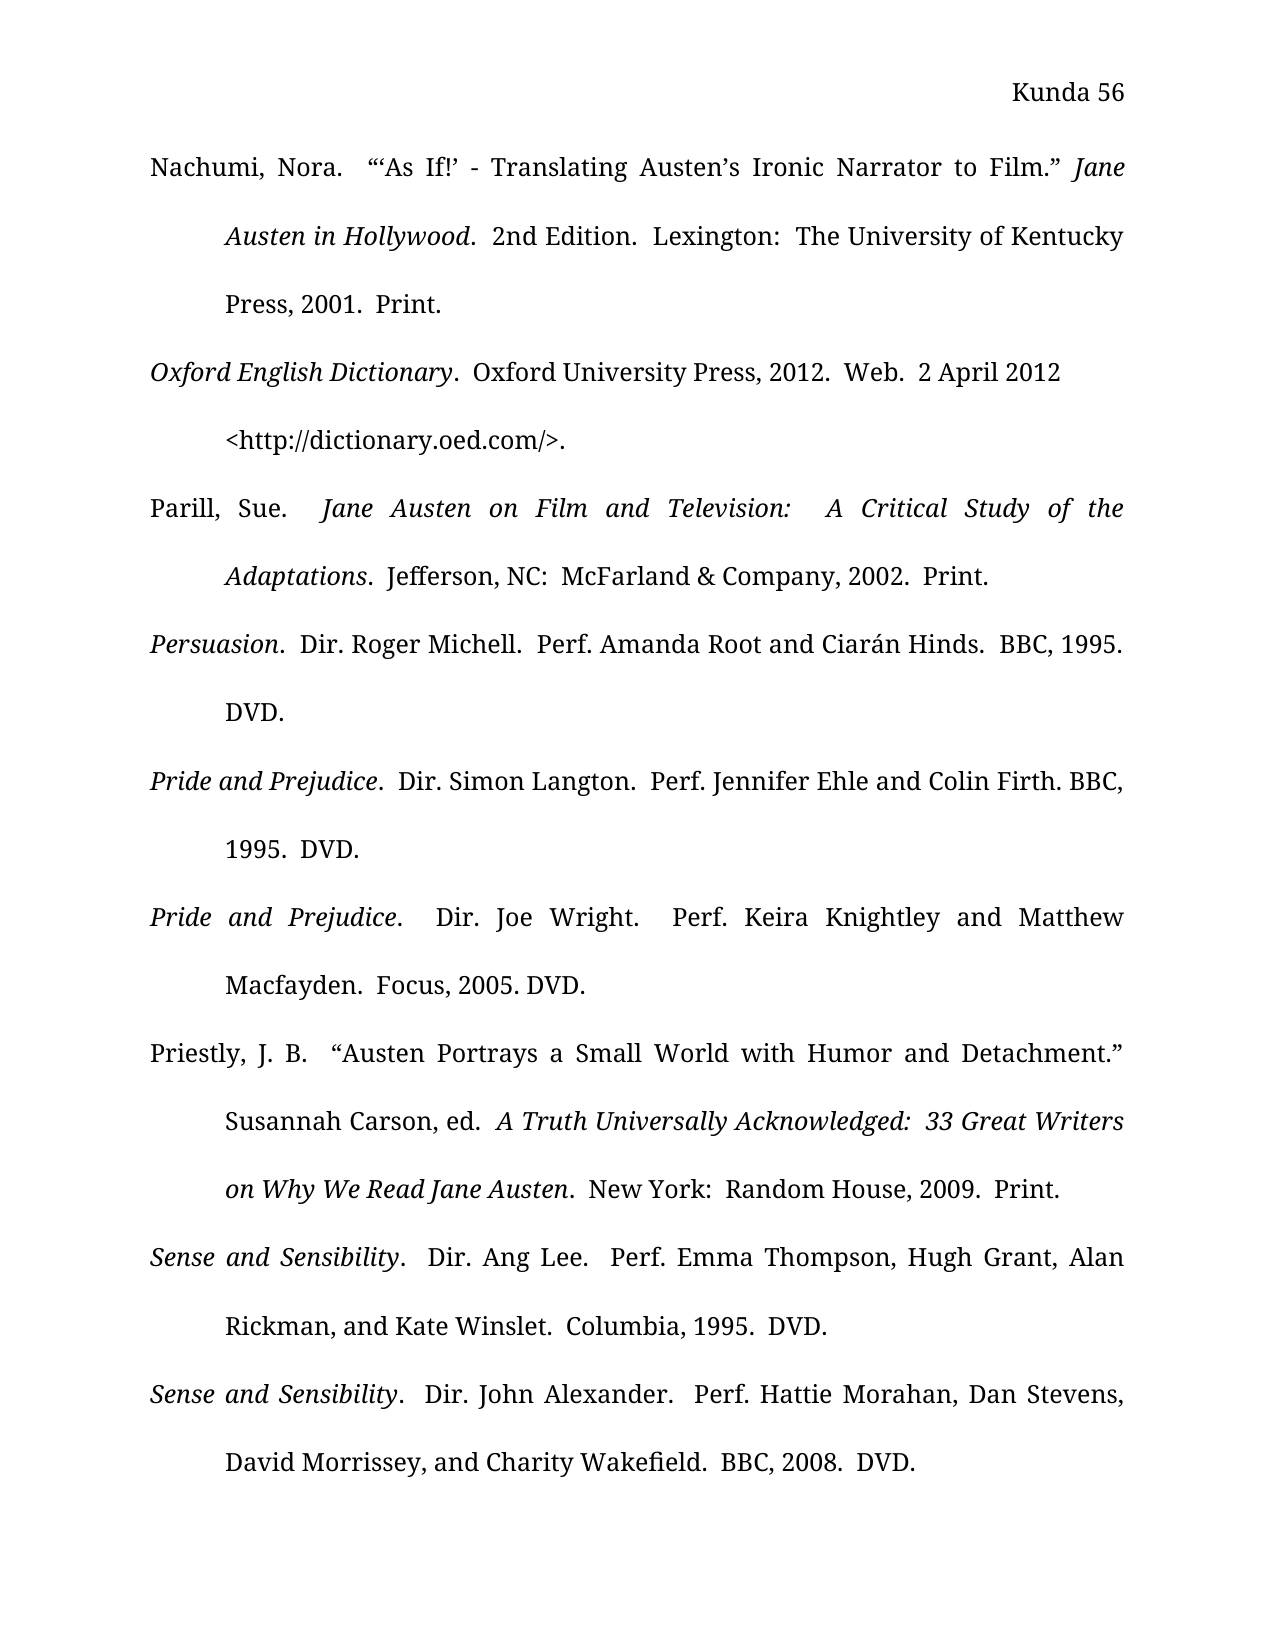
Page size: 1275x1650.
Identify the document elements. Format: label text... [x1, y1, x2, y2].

text Sense and Sensibility. Dir. Ang Lee. Perf. Emma Thompson, Hugh Grant, Alan Rickman, and Kate Winslet. Columbia, 1995. DVD. [150, 1240, 1125, 1342]
text Persuasion. Dir. Roger Michell. Perf. Amanda Root and Ciarán Hinds. BBC, 1995. DVD. [150, 627, 1125, 729]
text Oxford English Dictionary. Oxford University Press, 2012. Web. 2 April 2012 [150, 354, 1125, 388]
text Priestly, J. B. “Austen Portrays a Small World with Humor and Detachment.” Susannah Carson, ed. A Truth Universally Acknowledged: 33 Great Writers on Why We Read Jane Austen. New York: Random House, 2009. Print. [150, 1036, 1125, 1206]
text Pride and Prejudice. Dir. Joe Wright. Perf. Keira Knightley and Matthew Macfayden. Focus, 2005. DVD. [150, 899, 1125, 1002]
text <http://dictionary.oed.com/>. [225, 422, 1125, 457]
text Sense and Sensibility. Dir. John Alexander. Perf. Hattie Morahan, Dan Stevens, David Morrissey, and Charity Wakefield. BBC, 2008. DVD. [150, 1376, 1125, 1478]
text Parill, Sue. Jane Austen on Film and Television: A Critical Study of the Adaptations. Jefferson, NC: McFarland & Company, 2002. Print. [150, 491, 1125, 593]
text Nachumi, Nora. “‘As If!’ - Translating Austen’s Ironic Narrator to Film.” Jane Austen in Hollywood. 2nd Edition. Lexington: The University of Kentucky Press, 2001. Print. [150, 150, 1125, 320]
text Pride and Prejudice. Dir. Simon Langton. Perf. Jennifer Ehle and Colin Firth. BBC, 1995. DVD. [150, 763, 1125, 865]
